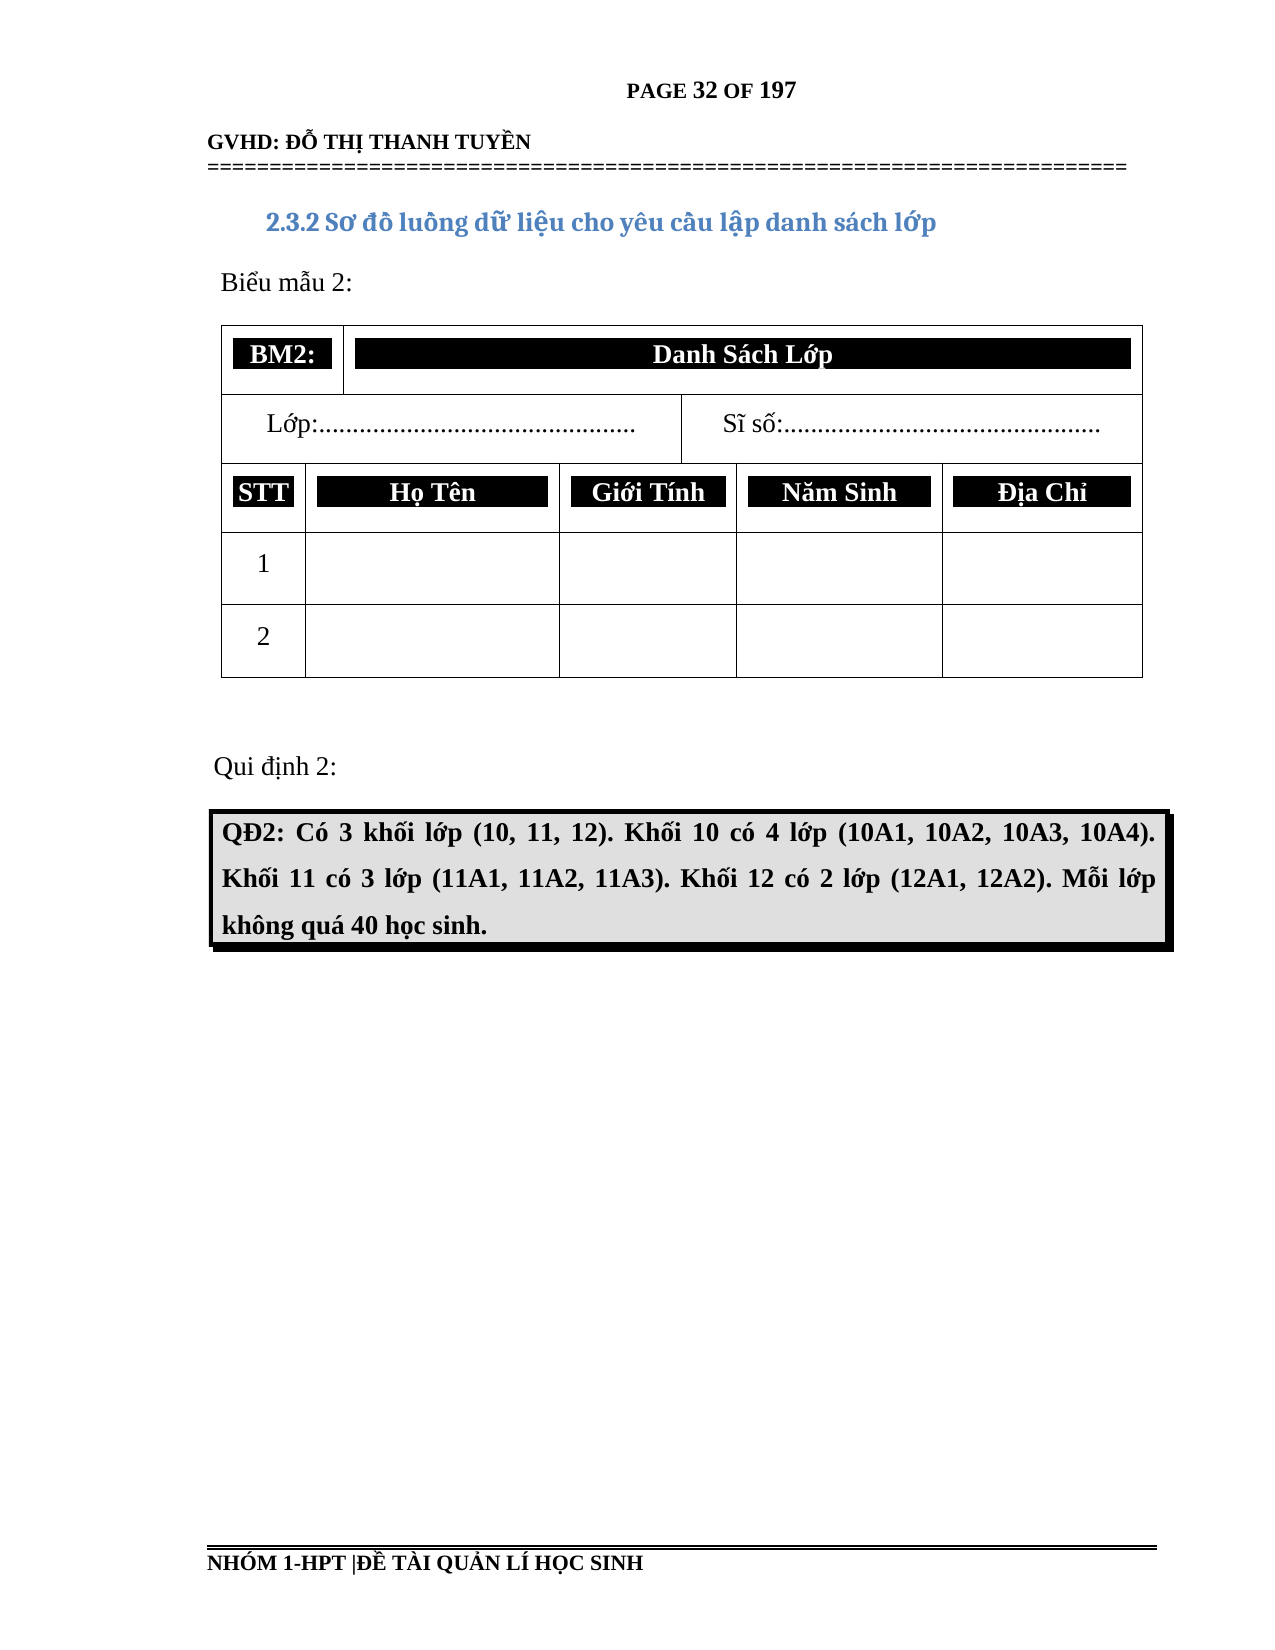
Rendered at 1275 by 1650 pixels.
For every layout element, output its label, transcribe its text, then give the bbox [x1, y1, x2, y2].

text Biểu mẫu 2: [207, 266, 1157, 297]
table_cell Địa Chỉ [943, 464, 1142, 532]
table_cell [737, 533, 942, 604]
table_cell Họ Tên [306, 464, 559, 532]
table_header BM2: [222, 326, 343, 394]
table_cell 1 [222, 533, 305, 604]
table_cell [943, 533, 1142, 604]
table_cell Sĩ số:............................................... [682, 395, 1142, 462]
table_cell Lớp:............................................... [222, 395, 681, 462]
table_header Danh Sách Lớp [344, 326, 1142, 394]
table_cell Giới Tính [560, 464, 736, 532]
text Qui định 2: [207, 750, 1157, 781]
subtitle 2.3.2 Sơ đồ luồng dữ liệu cho yêu cầu lập danh sách lớp [207, 207, 1157, 238]
table_cell [306, 533, 559, 604]
table_cell 2 [222, 605, 305, 677]
table_cell STT [222, 464, 305, 532]
text QĐ2: Có 3 khối lớp (10, 11, 12). Khối 10 có 4 lớp (10A1, 10A2, 10A3, 10A4). Khối 11 có 3 lớp (11A1, 11A2, 11A3). Khối 12 có 2 lớp (12A1, 12A2). Mỗi lớp không quá 40 học sinh. [213, 814, 1165, 942]
table_cell [560, 533, 736, 604]
table_cell [737, 605, 942, 677]
table_cell [943, 605, 1142, 677]
table_cell Năm Sinh [737, 464, 942, 532]
table_cell [560, 605, 736, 677]
table_cell [306, 605, 559, 677]
